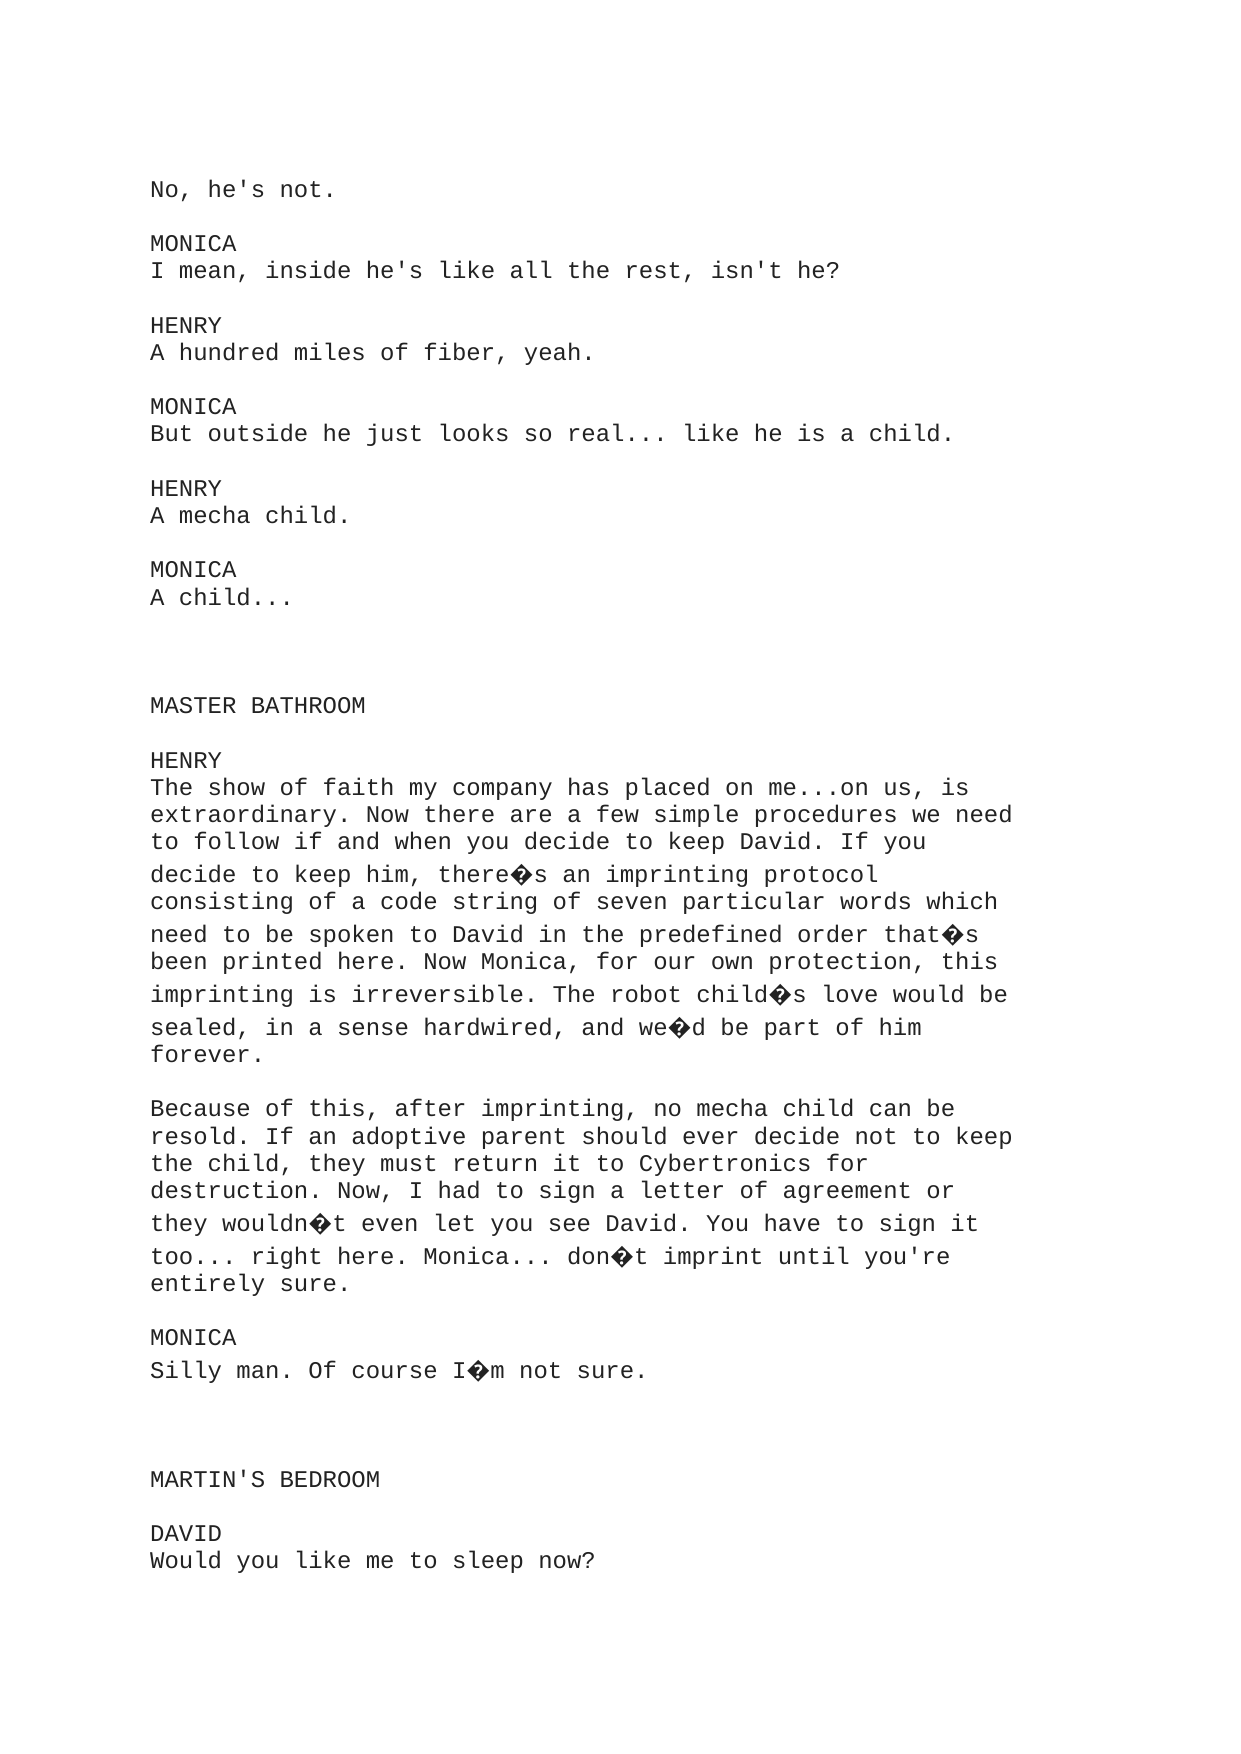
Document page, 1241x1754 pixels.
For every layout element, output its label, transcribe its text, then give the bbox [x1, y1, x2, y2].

text imprinting is irreversible. The robot child�s love would be [150, 977, 1090, 1010]
text Would you like me to sleep now? [150, 1549, 1090, 1576]
text been printed here. Now Monica, for our own protection, this [150, 950, 1090, 977]
text DAVID [150, 1522, 1090, 1549]
text The show of faith my company has placed on me...on us, is [150, 775, 1090, 802]
text HENRY [150, 313, 1090, 340]
text too... right here. Monica... don�t imprint until you're [150, 1238, 1090, 1271]
text Because of this, after imprinting, no mecha child can be [150, 1097, 1090, 1124]
text A mecha child. [150, 503, 1090, 531]
text consisting of a code string of seven particular words which [150, 890, 1090, 917]
text A child... [150, 585, 1090, 612]
text resold. If an adoptive parent should ever decide not to keep [150, 1124, 1090, 1151]
text forever. [150, 1042, 1090, 1070]
text MONICA [150, 558, 1090, 585]
text they wouldn�t even let you see David. You have to sign it [150, 1206, 1090, 1238]
text the child, they must return it to Cybertronics for [150, 1151, 1090, 1178]
text MASTER BATHROOM [150, 694, 1090, 721]
text MONICA [150, 1326, 1090, 1353]
text need to be spoken to David in the predefined order that�s [150, 917, 1090, 950]
text HENRY [150, 476, 1090, 503]
text No, he's not. [150, 177, 1090, 204]
text entirely sure. [150, 1271, 1090, 1298]
text MARTIN'S BEDROOM [150, 1467, 1090, 1494]
text HENRY [150, 748, 1090, 775]
text extraordinary. Now there are a few simple procedures we need [150, 802, 1090, 830]
text sealed, in a sense hardwired, and we�d be part of him [150, 1010, 1090, 1042]
text destruction. Now, I had to sign a letter of agreement or [150, 1178, 1090, 1206]
text to follow if and when you decide to keep David. If you [150, 830, 1090, 857]
text I mean, inside he's like all the rest, isn't he? [150, 259, 1090, 286]
text decide to keep him, there�s an imprinting protocol [150, 857, 1090, 890]
text MONICA [150, 395, 1090, 422]
text But outside he just looks so real... like he is a child. [150, 422, 1090, 449]
text Silly man. Of course I�m not sure. [150, 1353, 1090, 1386]
text MONICA [150, 232, 1090, 259]
text A hundred miles of fiber, yeah. [150, 340, 1090, 367]
